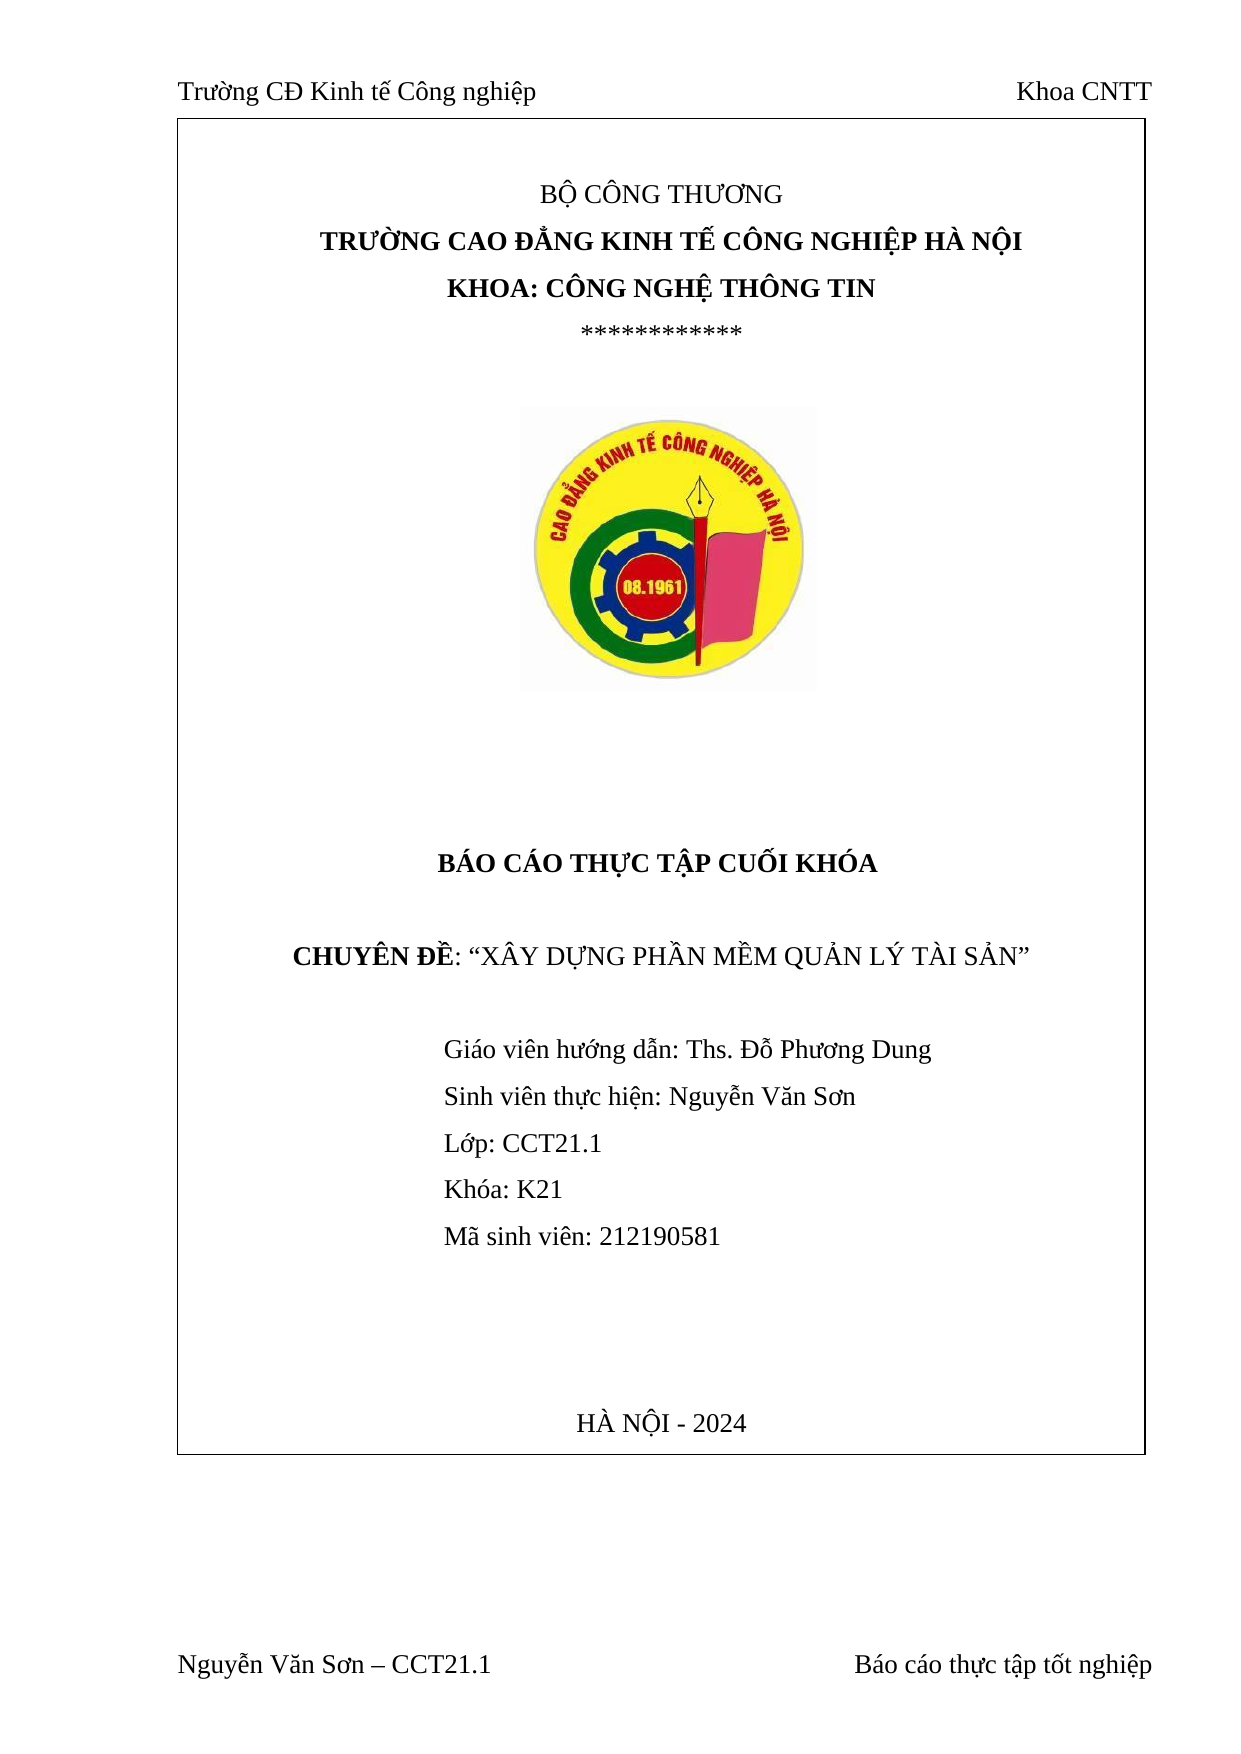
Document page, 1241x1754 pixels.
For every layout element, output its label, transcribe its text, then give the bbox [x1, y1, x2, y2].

picture [519, 407, 817, 692]
table_header BỘ CÔNG THƯƠNG TRƯỜNG CAO ĐẲNG KINH TẾ CÔNG NGHIỆP HÀ NỘI KHOA: CÔNG NGHỆ THÔNG TIN ************ BÁO CÁO THỰC TẬP CUỐI KHÓA CHUYÊN ĐỀ: “XÂY DỰNG PHẦN MỀM QUẢN LÝ TÀI SẢN” Giáo viên hướng dẫn: Ths. Đỗ Phương Dung Sinh viên thực hiện: Nguyễn Văn Sơn Lớp: CCT21.1 Khóa: K21 Mã sinh viên: 212190581 HÀ NỘI - 2024 [178, 119, 1144, 1453]
